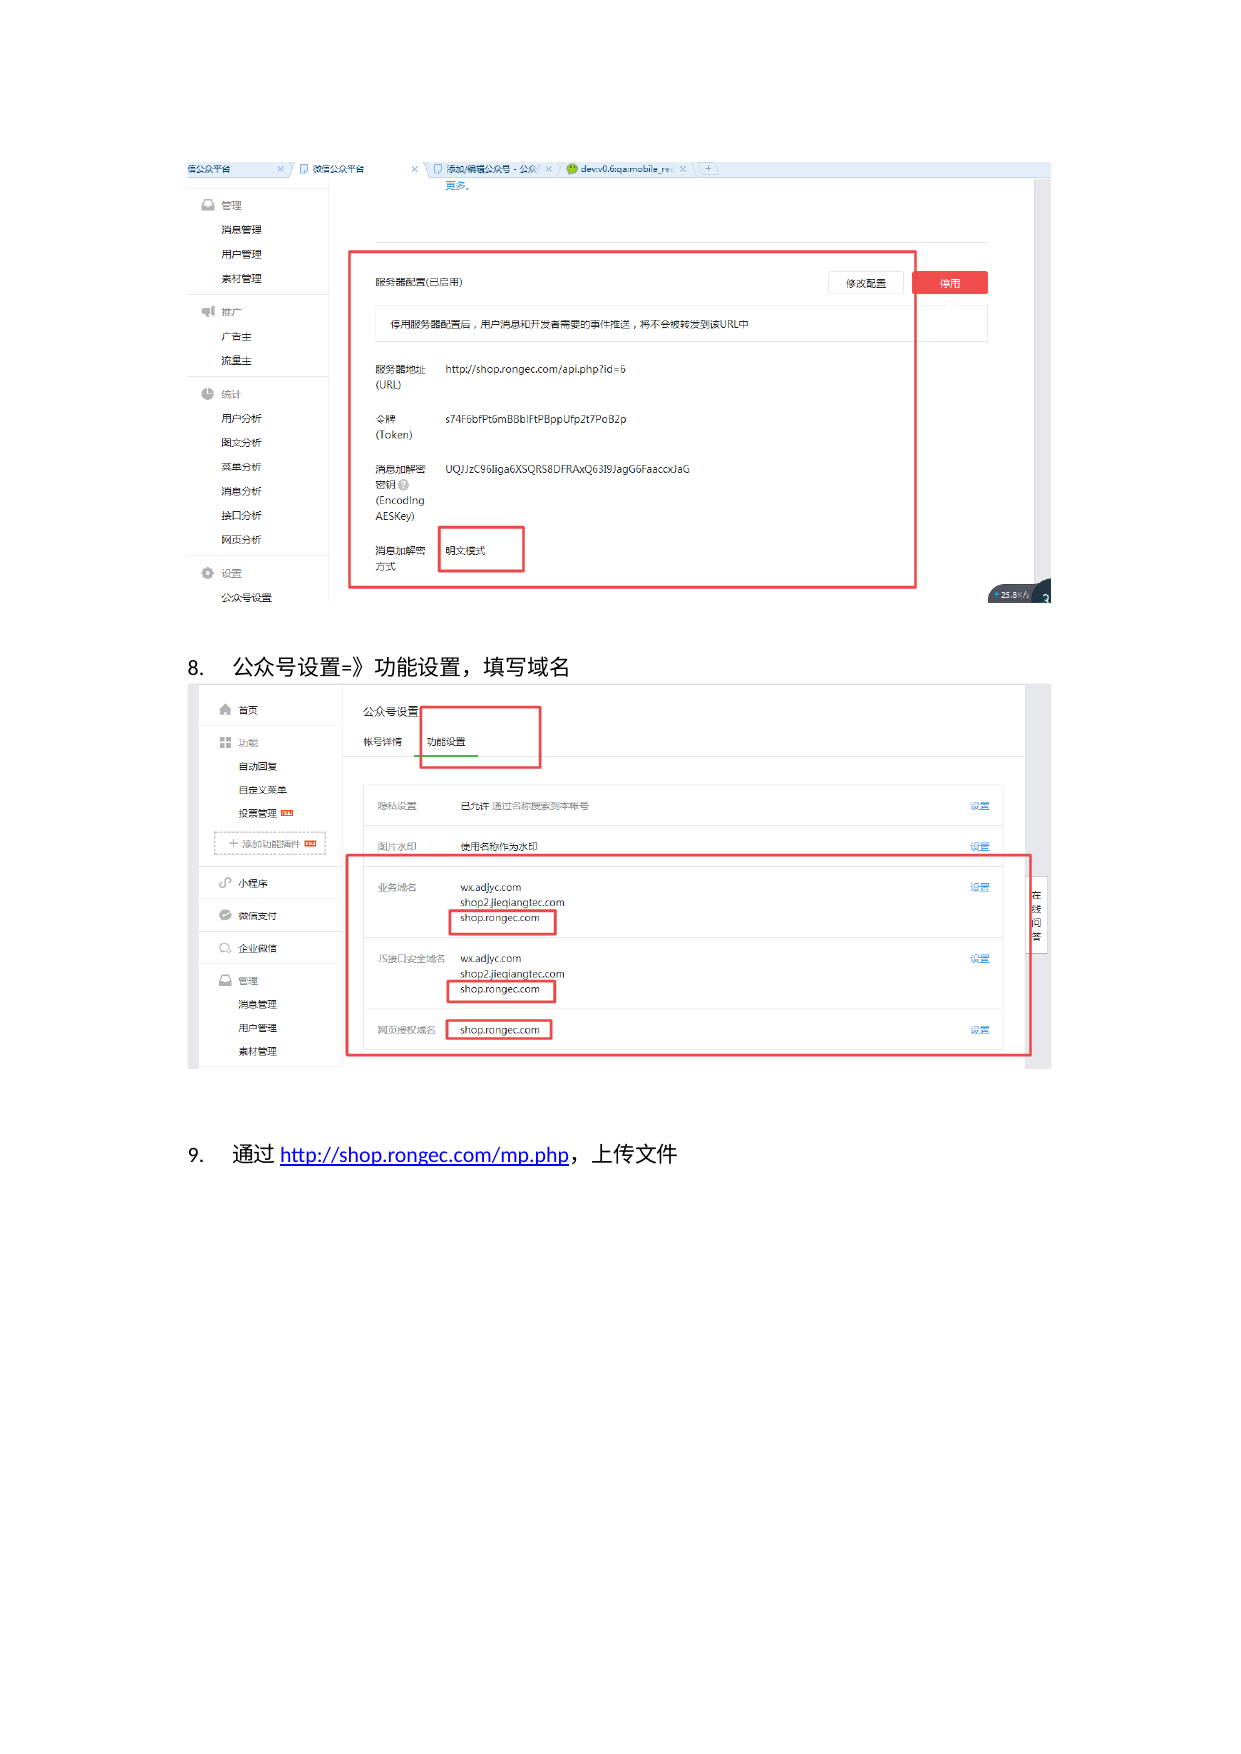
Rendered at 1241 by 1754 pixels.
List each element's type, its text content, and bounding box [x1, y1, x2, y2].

picture [187, 162, 1051, 603]
list 通过http://shop.rongec.com/mp.php，上传文件 [187, 1137, 1053, 1169]
picture [187, 682, 1052, 1069]
list 公众号设置=》功能设置，填写域名 [187, 649, 1053, 682]
